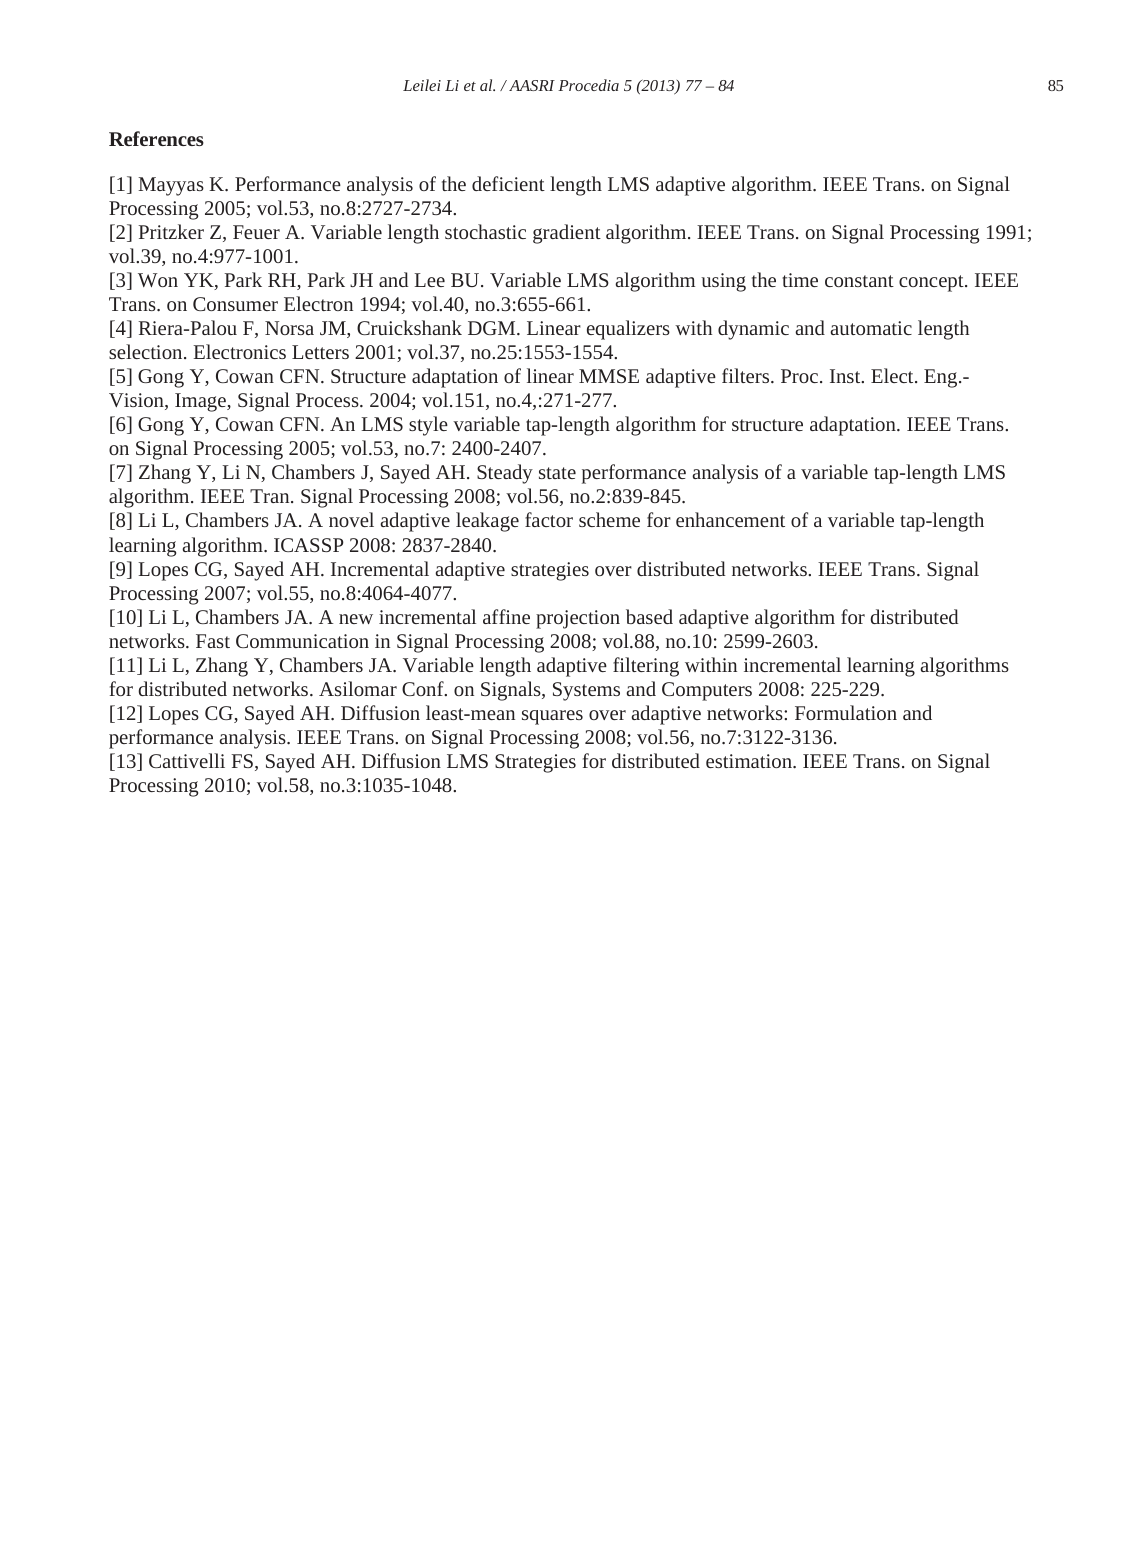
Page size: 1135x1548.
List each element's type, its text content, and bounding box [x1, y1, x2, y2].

list Mayyas K. Performance analysis of the deficient length LMS adaptive algorithm. IEEE Trans. on Signal Processing 2005; vol.53, no.8:2727-2734. [108, 171, 1011, 219]
list Lopes CG, Sayed AH. Diffusion least-mean squares over adaptive networks: Formulation and performance analysis. IEEE Trans. on Signal Processing 2008; vol.56, no.7:3122-3136. [108, 701, 933, 749]
list Pritzker Z, Feuer A. Variable length stochastic gradient algorithm. IEEE Trans. on Signal Processing 1991; vol.39, no.4:977-1001. [108, 220, 1036, 268]
subtitle References [108, 127, 1078, 151]
list Li L, Chambers JA. A novel adaptive leakage factor scheme for enhancement of a variable tap-length learning algorithm. ICASSP 2008: 2837-2840. [108, 508, 986, 557]
list Cattivelli FS, Sayed AH. Diffusion LMS Strategies for distributed estimation. IEEE Trans. on Signal Processing 2010; vol.58, no.3:1035-1048. [108, 749, 991, 797]
list Gong Y, Cowan CFN. Structure adaptation of linear MMSE adaptive filters. Proc. Inst. Elect. Eng.- Vision, Image, Signal Process. 2004; vol.151, no.4,:271-277. [108, 364, 971, 412]
list Zhang Y, Li N, Chambers J, Sayed AH. Steady state performance analysis of a variable tap-length LMS algorithm. IEEE Tran. Signal Processing 2008; vol.56, no.2:839-845. [108, 460, 1007, 508]
list Won YK, Park RH, Park JH and Lee BU. Variable LMS algorithm using the time constant concept. IEEE Trans. on Consumer Electron 1994; vol.40, no.3:655-661. [108, 268, 1020, 316]
list Li L, Chambers JA. A new incremental affine projection based adaptive algorithm for distributed networks. Fast Communication in Signal Processing 2008; vol.88, no.10: 2599-2603. [108, 605, 960, 653]
list Riera-Palou F, Norsa JM, Cruickshank DGM. Linear equalizers with dynamic and automatic length selection. Electronics Letters 2001; vol.37, no.25:1553-1554. [108, 316, 971, 364]
list Gong Y, Cowan CFN. An LMS style variable tap-length algorithm for structure adaptation. IEEE Trans. on Signal Processing 2005; vol.53, no.7: 2400-2407. [108, 412, 1010, 460]
list Lopes CG, Sayed AH. Incremental adaptive strategies over distributed networks. IEEE Trans. Signal Processing 2007; vol.55, no.8:4064-4077. [108, 557, 980, 605]
list Li L, Zhang Y, Chambers JA. Variable length adaptive filtering within incremental learning algorithms for distributed networks. Asilomar Conf. on Signals, Systems and Computers 2008: 225-229. [108, 653, 1010, 701]
